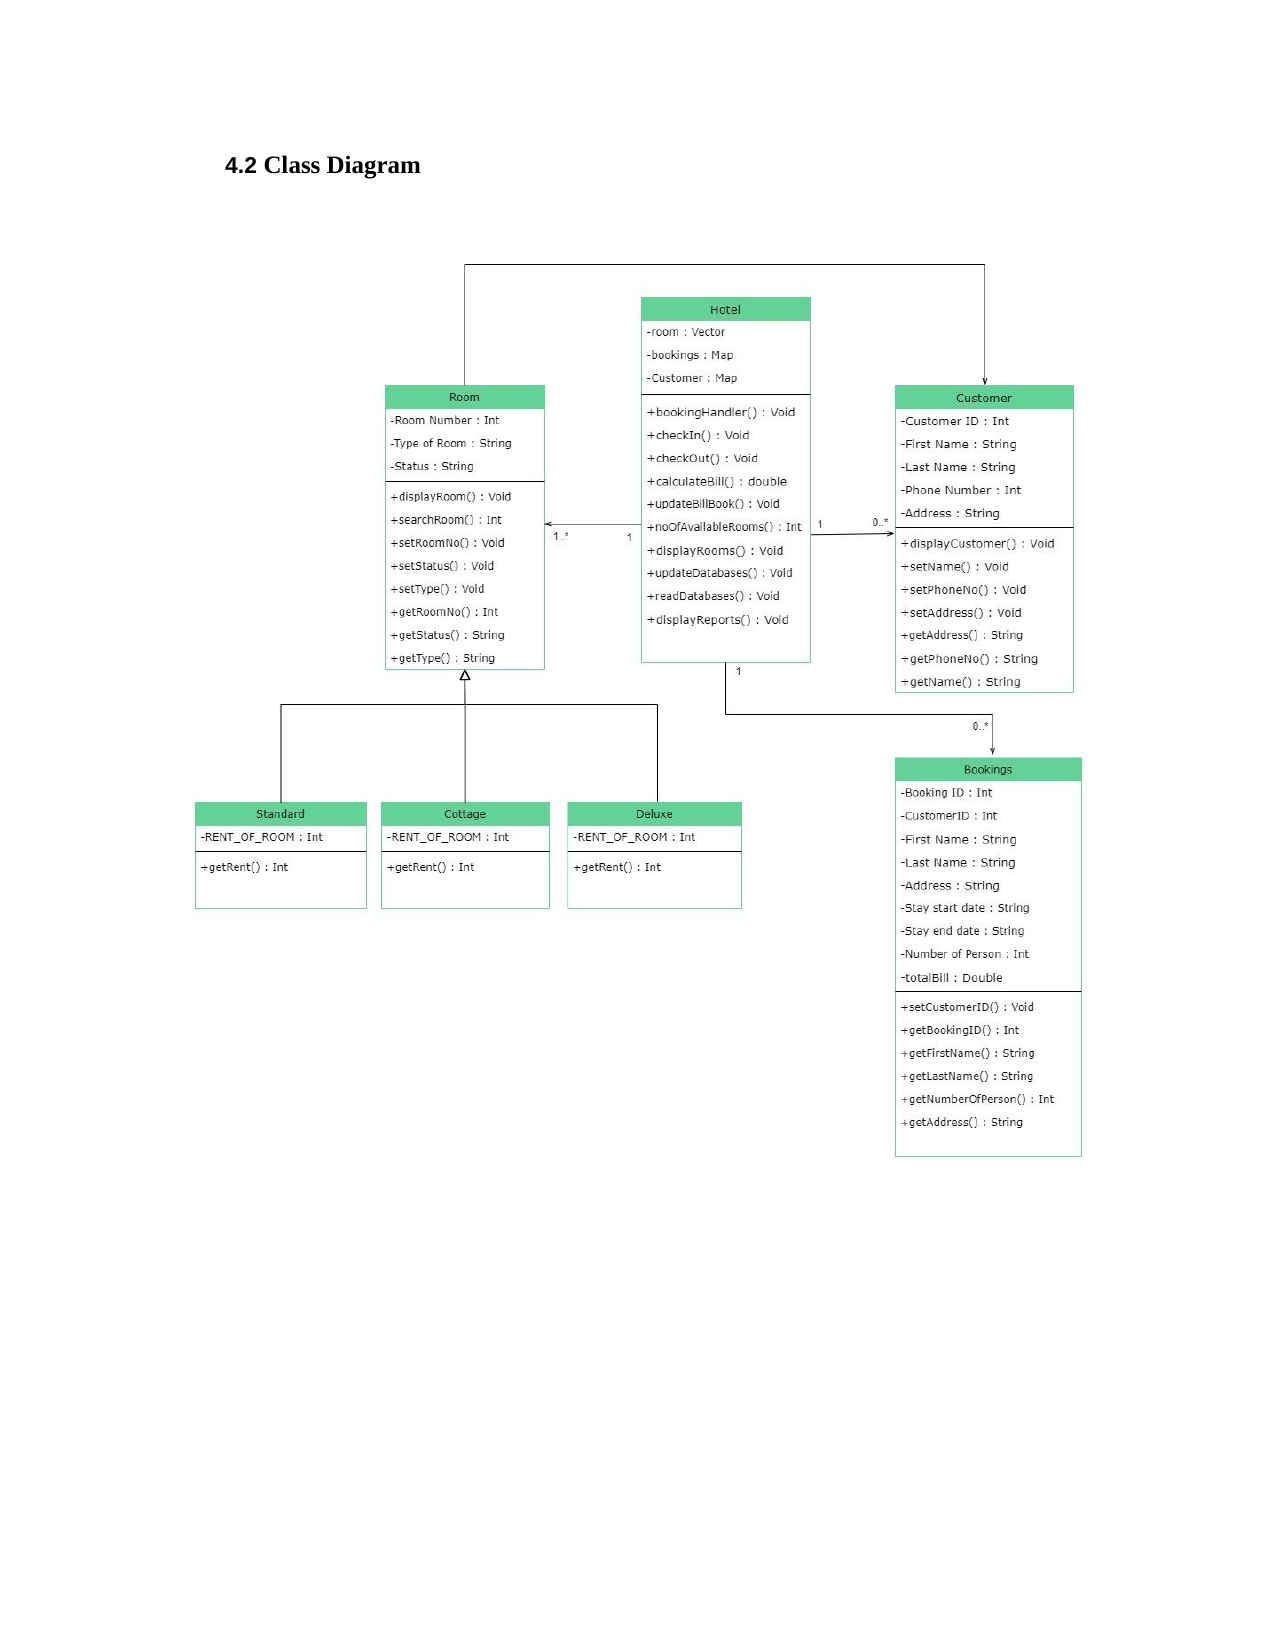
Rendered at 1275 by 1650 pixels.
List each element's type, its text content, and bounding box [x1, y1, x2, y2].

text 4.2 Class Diagram [150, 150, 1125, 179]
picture [150, 213, 1125, 1201]
